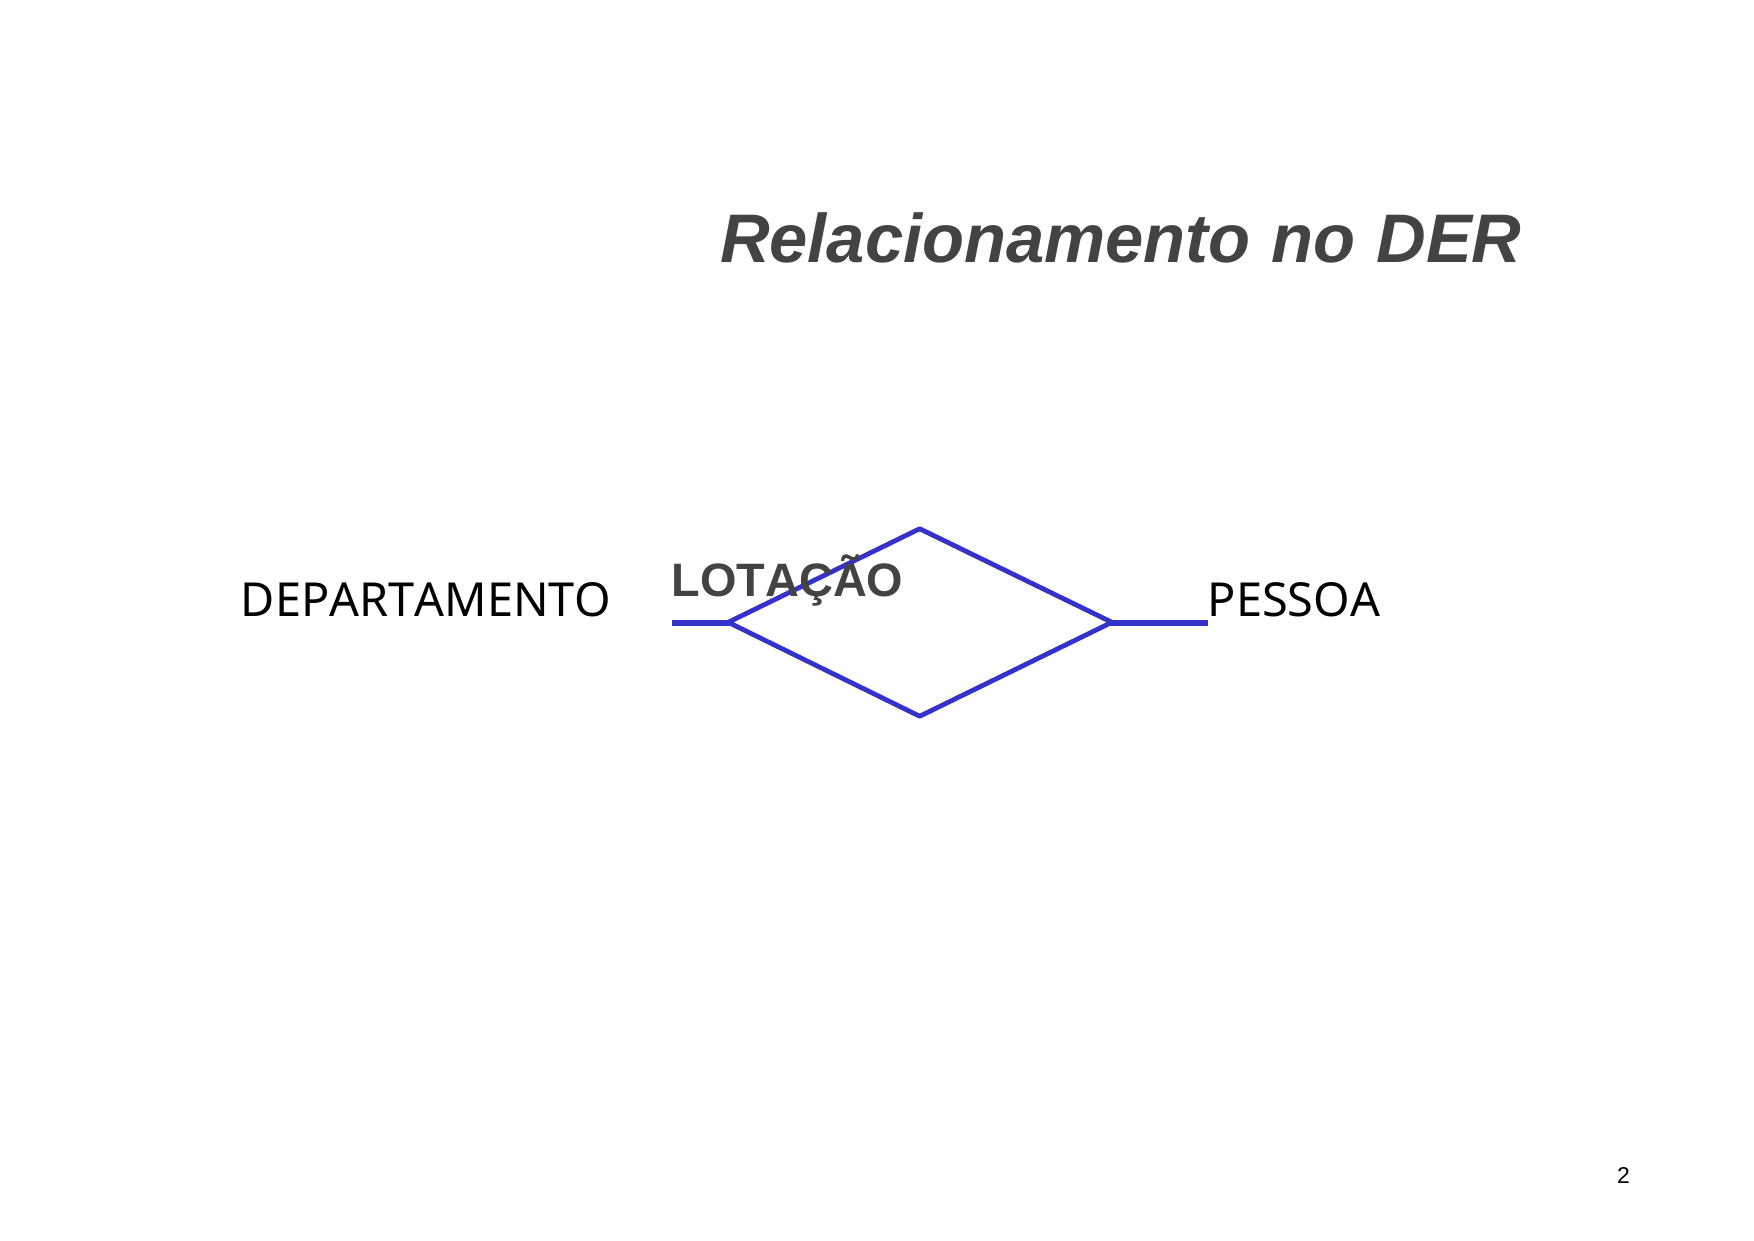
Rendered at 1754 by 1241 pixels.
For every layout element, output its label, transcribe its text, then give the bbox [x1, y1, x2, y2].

text Relacionamento no DER [720, 198, 1575, 277]
